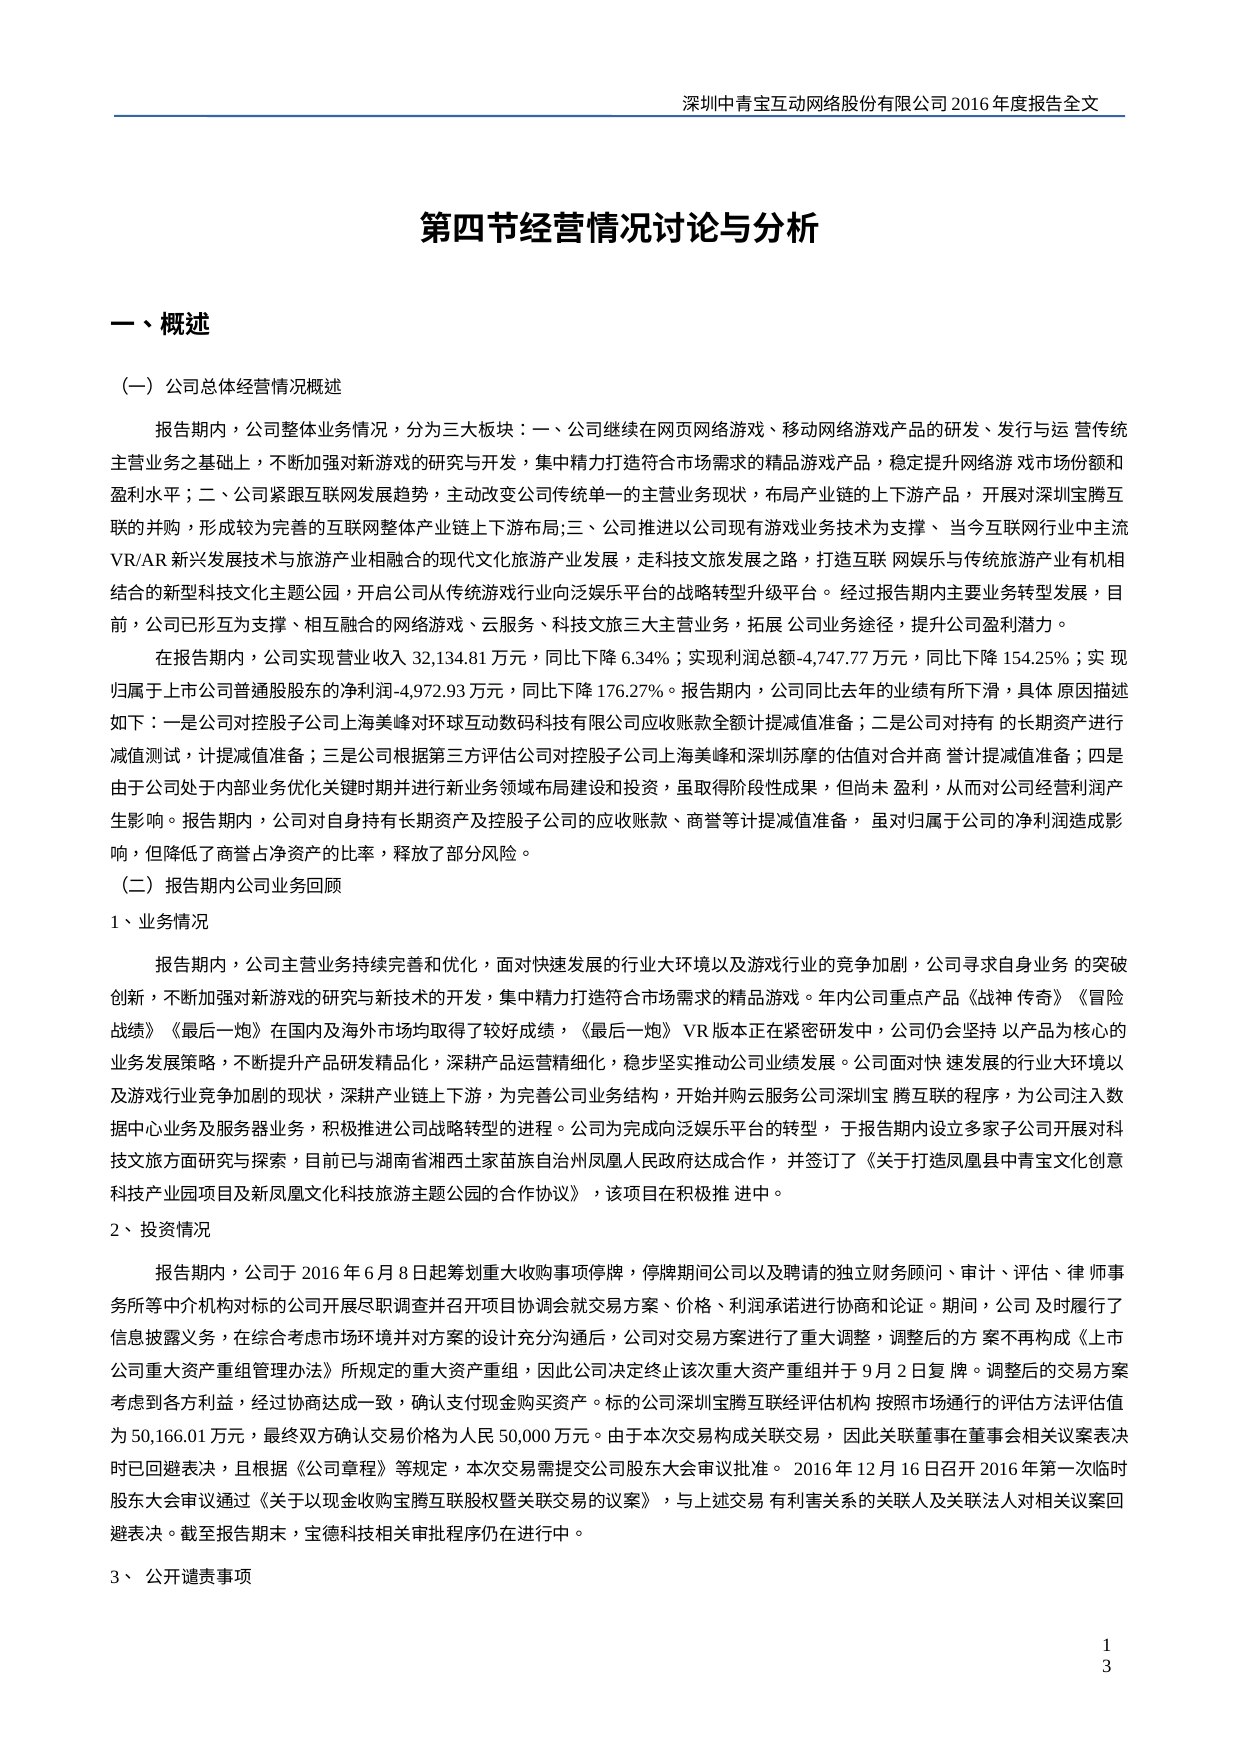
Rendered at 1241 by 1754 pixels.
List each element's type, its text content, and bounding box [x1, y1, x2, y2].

text 3、 公开谴责事项 [110, 1557, 1129, 1590]
text （二）报告期内公司业务回顾 [110, 867, 1129, 899]
text 一、概述 [110, 307, 1129, 341]
text （一）公司总体经营情况概述 [110, 368, 1129, 400]
text 报告期内，公司于2016年6月8日起筹划重大收购事项停牌，停牌期间公司以及聘请的独立财务顾问、审计、评估、律 师事务所等中介机构对标的公司开展尽职调查并召开项目协调会就交易方案、价格、利润承诺进行协商和论证。期间，公司 及时履行了信息披露义务，在综合考虑市场环境并对方案的设计充分沟通后，公司对交易方案进行了重大调整，调整后的方 案不再构成《上市公司重大资产重组管理办法》所规定的重大资产重组，因此公司决定终止该次重大资产重组并于9月2日复 牌。调整后的交易方案考虑到各方利益，经过协商达成一致，确认支付现金购买资产。标的公司深圳宝腾互联经评估机构 按照市场通行的评估方法评估值为50,166.01万元，最终双方确认交易价格为人民50,000万元。由于本次交易构成关联交易， 因此关联董事在董事会相关议案表决时已回避表决，且根据《公司章程》等规定，本次交易需提交公司股东大会审议批准。 2016年12月16日召开2016年第一次临时股东大会审议通过《关于以现金收购宝腾互联股权暨关联交易的议案》，与上述交易 有利害关系的关联人及关联法人对相关议案回避表决。截至报告期末，宝德科技相关审批程序仍在进行中。 [110, 1253, 1129, 1547]
text 第四节经营情况讨论与分析 [110, 205, 1129, 250]
text 在报告期内，公司实现营业收入32,134.81万元，同比下降6.34%；实现利润总额-4,747.77万元，同比下降154.25%；实 现归属于上市公司普通股股东的净利润-4,972.93万元，同比下降176.27%。报告期内，公司同比去年的业绩有所下滑，具体 原因描述如下：一是公司对控股子公司上海美峰对环球互动数码科技有限公司应收账款全额计提减值准备；二是公司对持有 的长期资产进行减值测试，计提减值准备；三是公司根据第三方评估公司对控股子公司上海美峰和深圳苏摩的估值对合并商 誉计提减值准备；四是由于公司处于内部业务优化关键时期并进行新业务领域布局建设和投资，虽取得阶段性成果，但尚未 盈利，从而对公司经营利润产生影响。报告期内，公司对自身持有长期资产及控股子公司的应收账款、商誉等计提减值准备， 虽对归属于公司的净利润造成影响，但降低了商誉占净资产的比率，释放了部分风险。 [110, 638, 1129, 867]
text 2、 投资情况 [110, 1217, 1129, 1241]
text 报告期内，公司整体业务情况，分为三大板块：一、公司继续在网页网络游戏、移动网络游戏产品的研发、发行与运 营传统主营业务之基础上，不断加强对新游戏的研究与开发，集中精力打造符合市场需求的精品游戏产品，稳定提升网络游 戏市场份额和盈利水平；二、公司紧跟互联网发展趋势，主动改变公司传统单一的主营业务现状，布局产业链的上下游产品， 开展对深圳宝腾互联的并购，形成较为完善的互联网整体产业链上下游布局;三、公司推进以公司现有游戏业务技术为支撑、 当今互联网行业中主流VR/AR新兴发展技术与旅游产业相融合的现代文化旅游产业发展，走科技文旅发展之路，打造互联 网娱乐与传统旅游产业有机相结合的新型科技文化主题公园，开启公司从传统游戏行业向泛娱乐平台的战略转型升级平台。 经过报告期内主要业务转型发展，目前，公司已形互为支撑、相互融合的网络游戏、云服务、科技文旅三大主营业务，拓展 公司业务途径，提升公司盈利潜力。 [110, 411, 1129, 638]
text 报告期内，公司主营业务持续完善和优化，面对快速发展的行业大环境以及游戏行业的竞争加剧，公司寻求自身业务 的突破创新，不断加强对新游戏的研究与新技术的开发，集中精力打造符合市场需求的精品游戏。年内公司重点产品《战神 传奇》《冒险战绩》《最后一炮》在国内及海外市场均取得了较好成绩，《最后一炮》VR版本正在紧密研发中，公司仍会坚持 以产品为核心的业务发展策略，不断提升产品研发精品化，深耕产品运营精细化，稳步坚实推动公司业绩发展。公司面对快 速发展的行业大环境以及游戏行业竞争加剧的现状，深耕产业链上下游，为完善公司业务结构，开始并购云服务公司深圳宝 腾互联的程序，为公司注入数据中心业务及服务器业务，积极推进公司战略转型的进程。公司为完成向泛娱乐平台的转型， 于报告期内设立多家子公司开展对科技文旅方面研究与探索，目前已与湖南省湘西土家苗族自治州凤凰人民政府达成合作， 并签订了《关于打造凤凰县中青宝文化创意科技产业园项目及新凤凰文化科技旅游主题公园的合作协议》，该项目在积极推 进中。 [110, 946, 1129, 1207]
text 1、 业务情况 [110, 909, 1129, 934]
